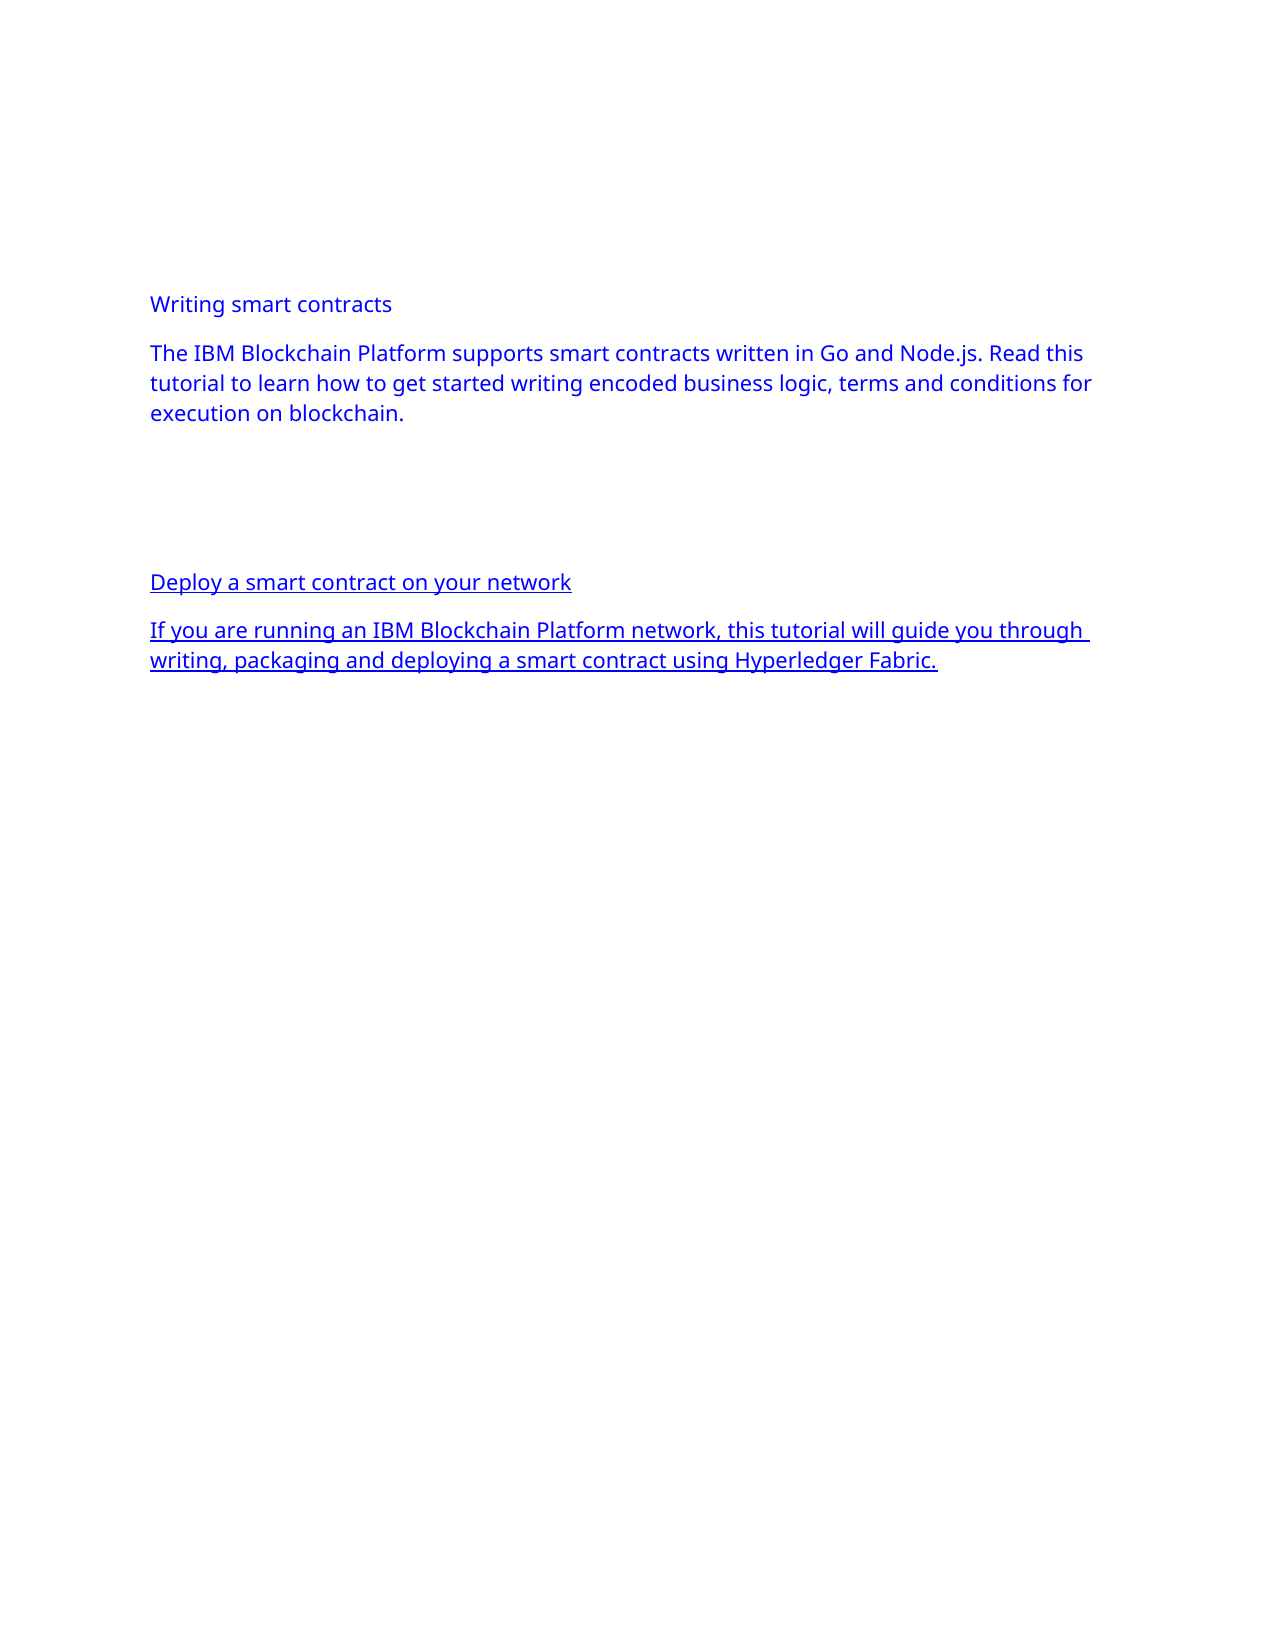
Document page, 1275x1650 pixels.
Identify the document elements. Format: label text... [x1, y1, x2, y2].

text Writing smart contracts [150, 289, 1125, 319]
text If you are running an IBM Blockchain Platform network, this tutorial will guide you through writing, packaging and deploying a smart contract using Hyperledger Fabric. [150, 615, 1125, 675]
text The IBM Blockchain Platform supports smart contracts written in Go and Node.js. Read this tutorial to learn how to get started writing encoded business logic, terms and conditions for execution on blockchain. [150, 338, 1125, 427]
text Deploy a smart contract on your network [150, 566, 1125, 596]
